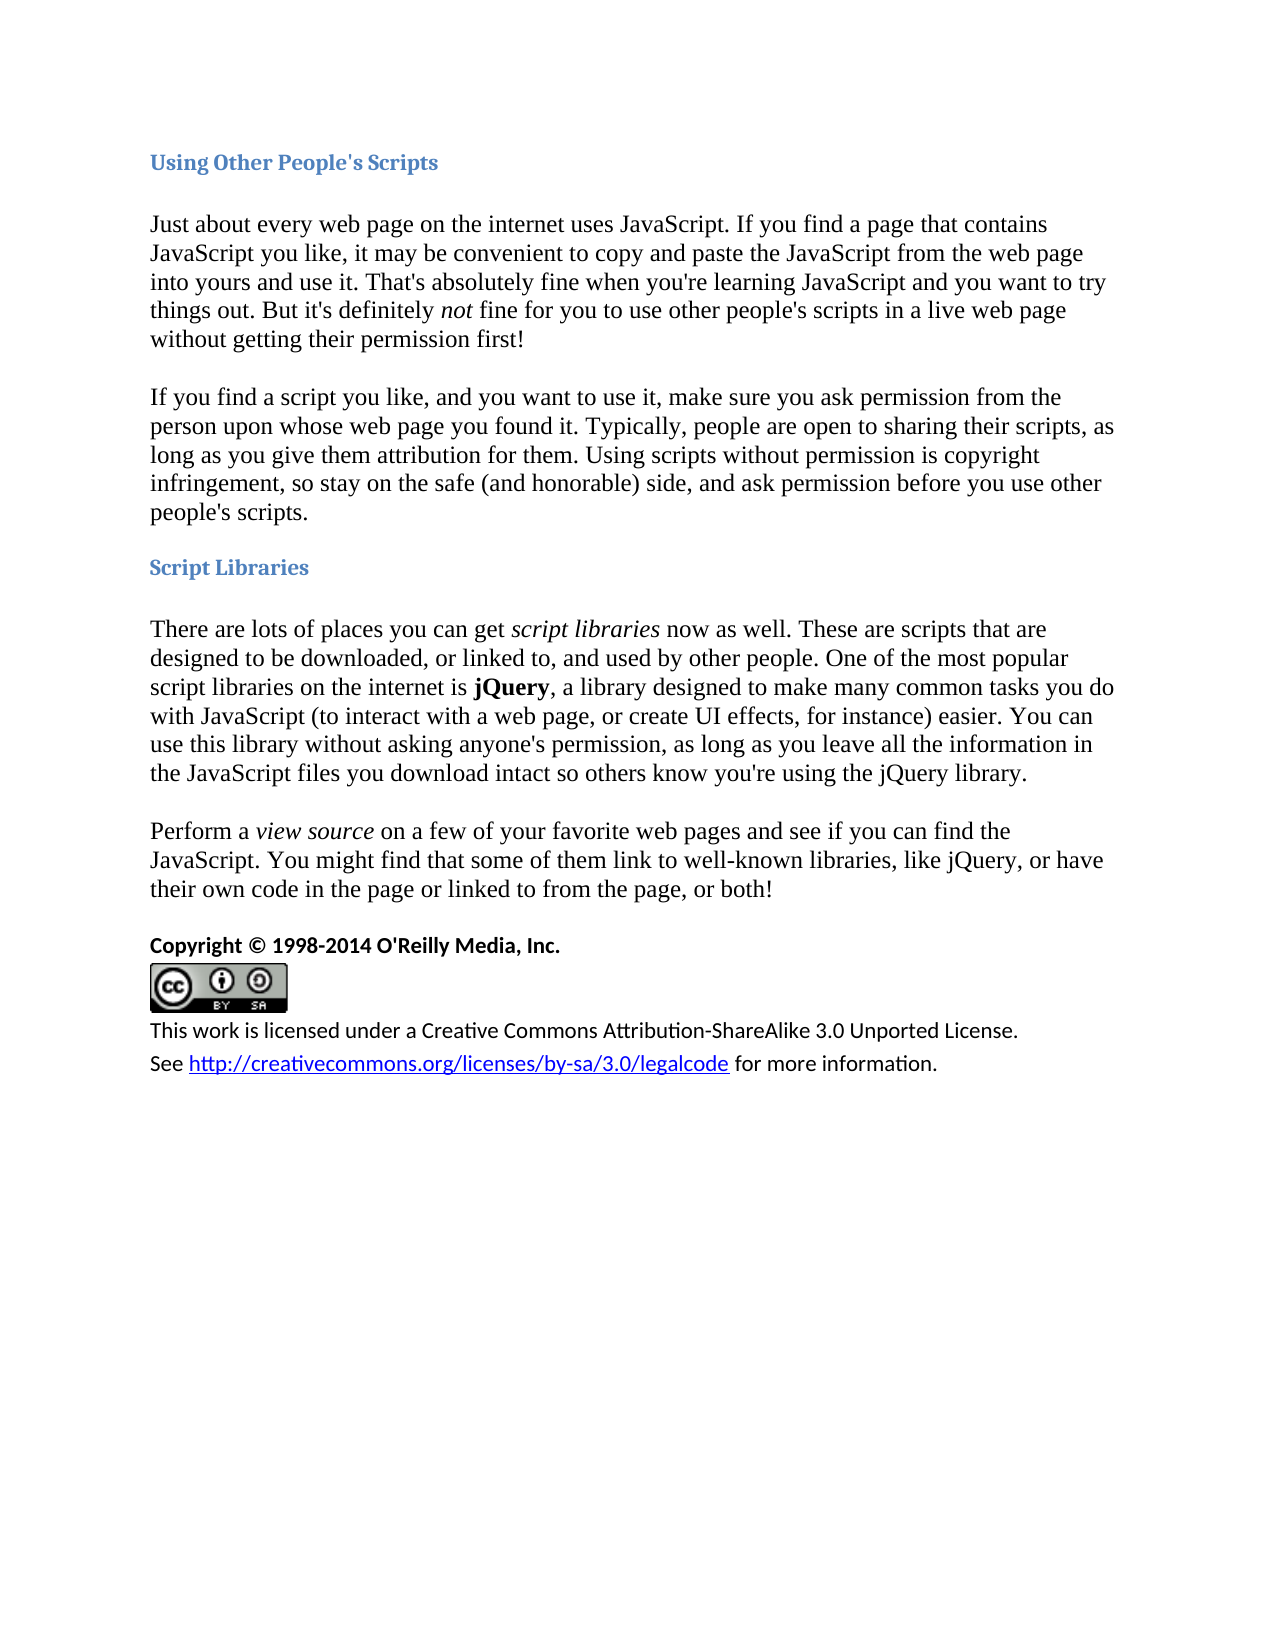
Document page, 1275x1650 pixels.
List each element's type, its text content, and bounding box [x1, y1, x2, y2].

text Copyright © 1998-2014 O'Reilly Media, Inc. This work is licensed under a Creative Commons Attribution-ShareAlike 3.0 Unported License. See http://creativecommons.org/licenses/by-sa/3.0/legalcode for more information. [150, 932, 1125, 1077]
text There are lots of places you can get script libraries now as well. These are scripts that are designed to be downloaded, or linked to, and used by other people. One of the most popular script libraries on the internet is jQuery, a library designed to make many common tasks you do with JavaScript (to interact with a web page, or create UI effects, for instance) easier. You can use this library without asking anyone's permission, as long as you leave all the information in the JavaScript files you download intact so others know you're using the jQuery library. [150, 614, 1125, 787]
subtitle Using Other People's Scripts [150, 150, 1125, 176]
picture [150, 963, 288, 1013]
text Just about every web page on the internet uses JavaScript. If you find a page that contains JavaScript you like, it may be convenient to copy and paste the JavaScript from the web page into yours and use it. That's absolutely fine when you're learning JavaScript and you want to try things out. But it's definitely not fine for you to use other people's scripts in a live web page without getting their permission first! [150, 209, 1125, 353]
text Perform a view source on a few of your favorite web pages and see if you can find the JavaScript. You might find that some of them link to well-known libraries, like jQuery, or have their own code in the page or linked to from the page, or both! [150, 816, 1125, 902]
text If you find a script you like, and you want to use it, make sure you ask permission from the person upon whose web page you found it. Typically, people are open to sharing their scripts, as long as you give them attribution for them. Using scripts without permission is copyright infringement, so stay on the safe (and honorable) side, and ask permission before you use other people's scripts. [150, 382, 1125, 526]
subtitle Script Libraries [150, 555, 1125, 582]
